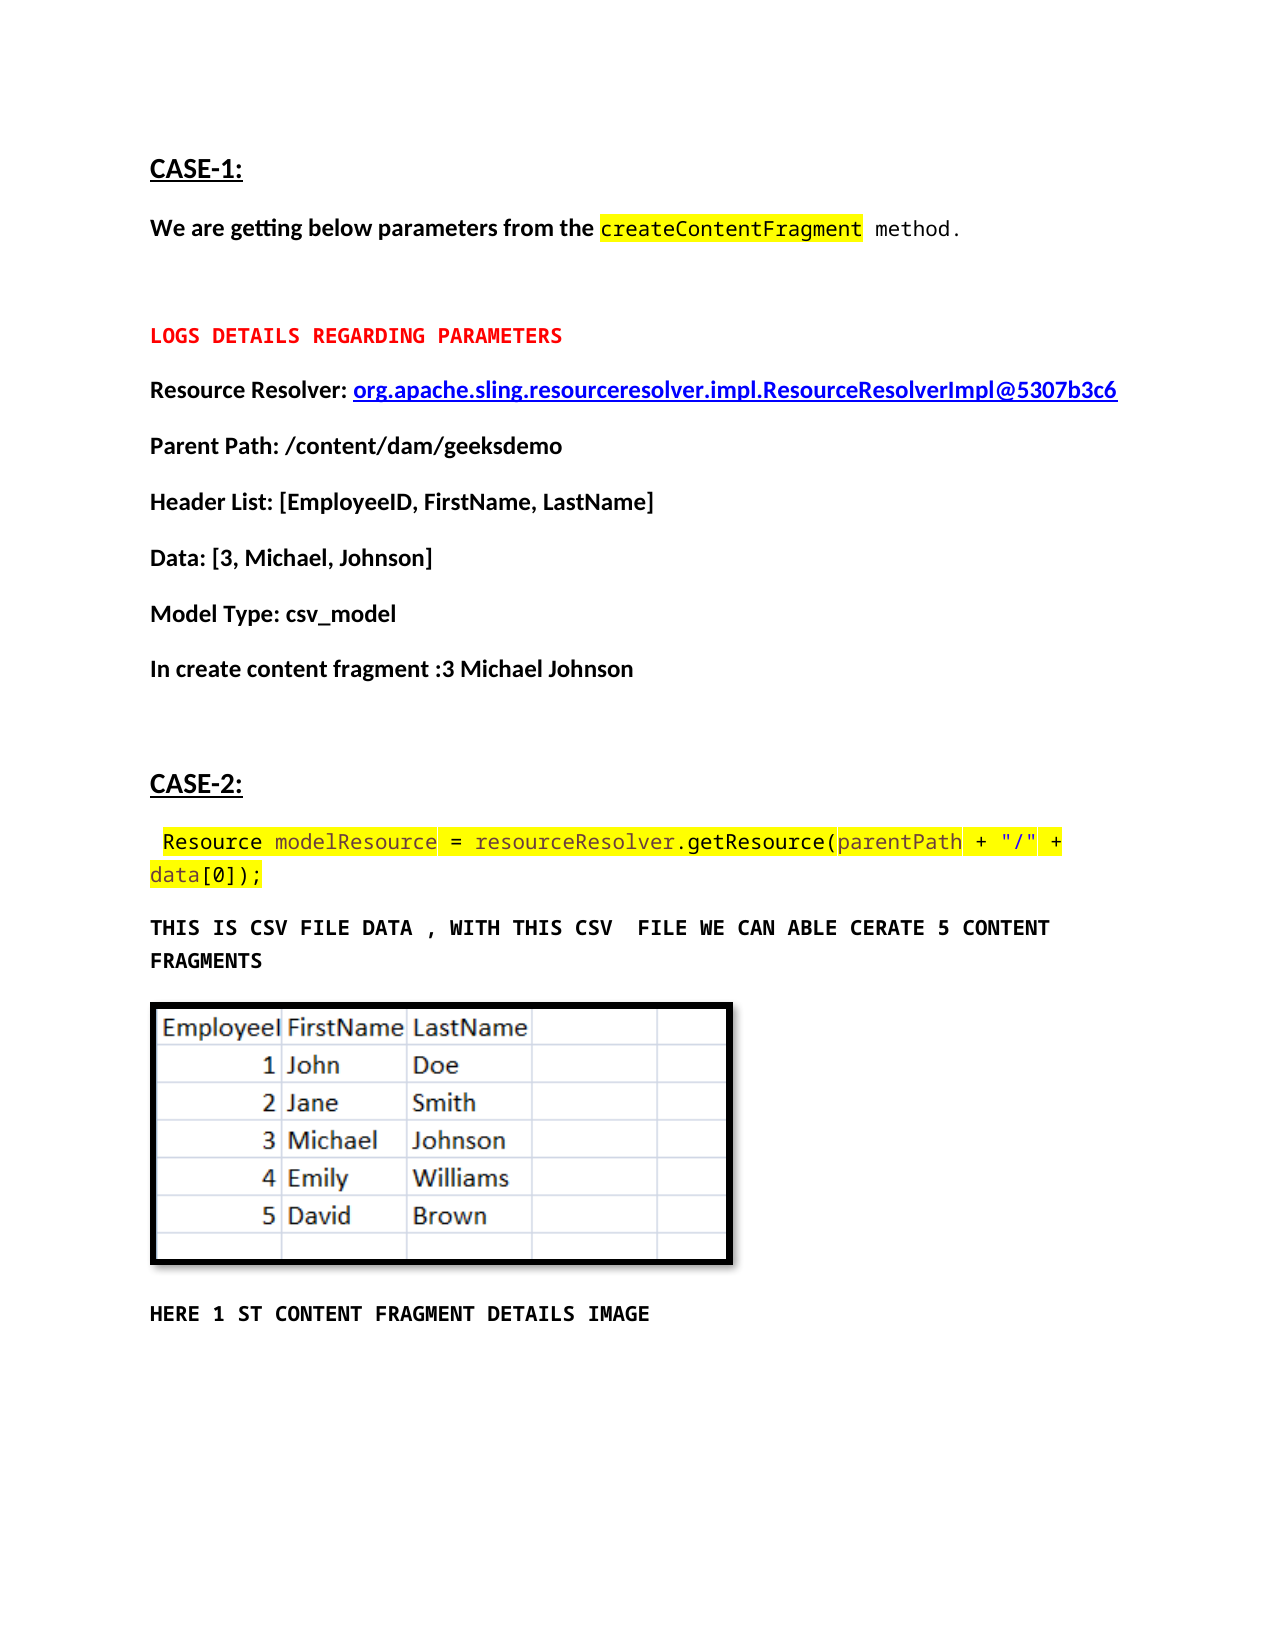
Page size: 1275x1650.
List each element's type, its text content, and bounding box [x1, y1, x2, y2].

text CASE-1: [150, 150, 1125, 186]
text THIS IS CSV FILE DATA , WITH THIS CSV FILE WE CAN ABLE CERATE 5 CONTENT FRAGMENTS [150, 913, 1125, 974]
text We are getting below parameters from the createContentFragment method. [150, 212, 1125, 242]
text LOGS DETAILS REGARDING PARAMETERS [150, 321, 1125, 349]
text CASE-2: [150, 765, 1125, 801]
picture [156, 1009, 726, 1259]
text In create content fragment :3 Michael Johnson [150, 654, 1125, 684]
text Resource Resolver: org.apache.sling.resourceresolver.impl.ResourceResolverImpl@5307b3c6 [150, 374, 1125, 405]
text Parent Path: /content/dam/geeksdemo [150, 430, 1125, 461]
text Resource modelResource = resourceResolver.getResource(parentPath + "/" + data[0]); [150, 827, 1125, 888]
text Header List: [EmployeeID, FirstName, LastName] [150, 486, 1125, 517]
text HERE 1 ST CONTENT FRAGMENT DETAILS IMAGE [150, 1299, 1125, 1328]
text Model Type: csv_model [150, 598, 1125, 628]
text Data: [3, Michael, Johnson] [150, 542, 1125, 572]
